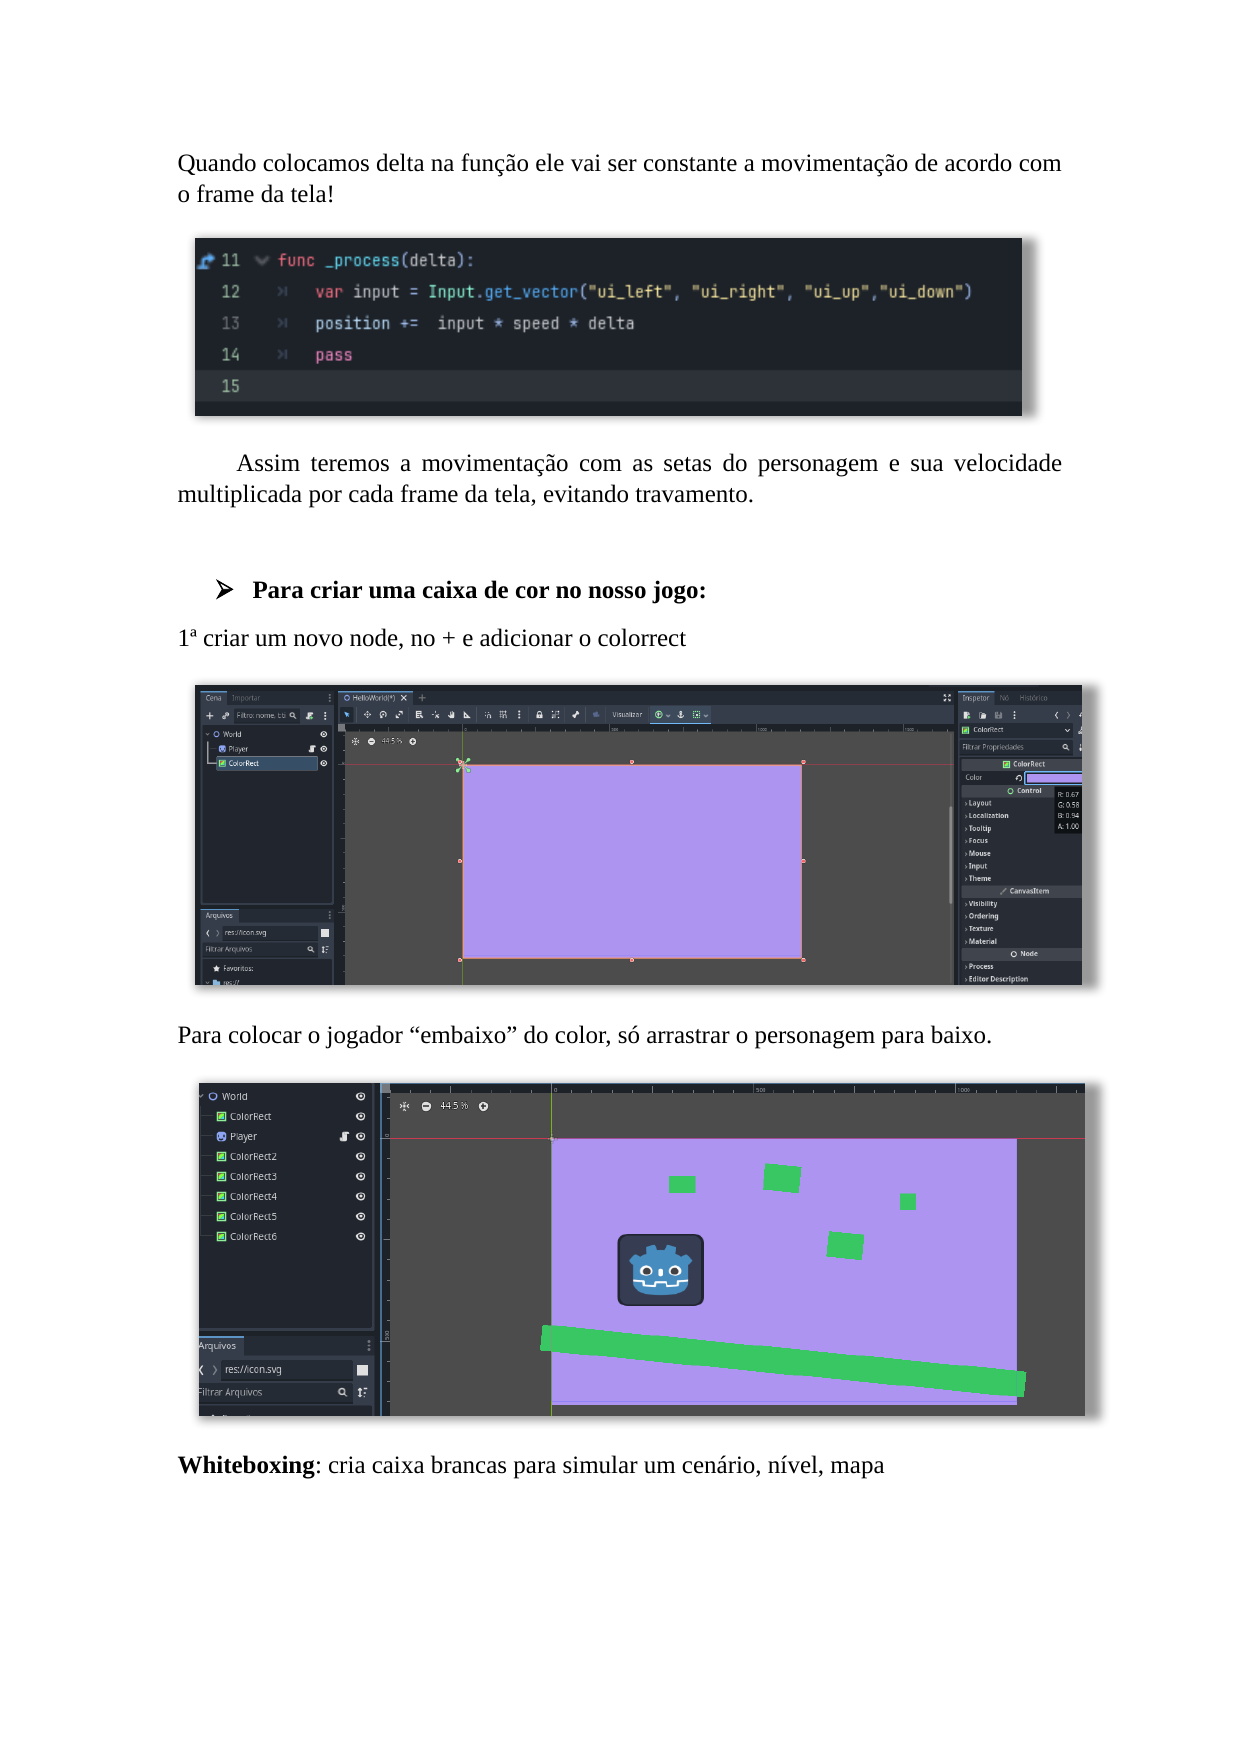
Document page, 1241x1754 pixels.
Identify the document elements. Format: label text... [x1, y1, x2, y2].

text Para colocar o jogador “embaixo” do color, só arrastrar o personagem para baixo. [177, 1021, 1063, 1049]
text Quando colocamos delta na função ele vai ser constante a movimentação de acordo com o frame da tela! [177, 148, 1063, 207]
text 1ª criar um novo node, no + e adicionar o colorrect [177, 623, 1063, 651]
picture [195, 238, 1022, 416]
list Para criar uma caixa de cor no nosso jogo: [215, 575, 1063, 604]
text Assim teremos a movimentação com as setas do personagem e sua velocidade multiplicada por cada frame da tela, evitando travamento. [177, 448, 1063, 508]
text Whiteboxing: cria caixa brancas para simular um cenário, nível, mapa [177, 1450, 1063, 1478]
picture [195, 685, 1082, 985]
picture [199, 1083, 1085, 1416]
